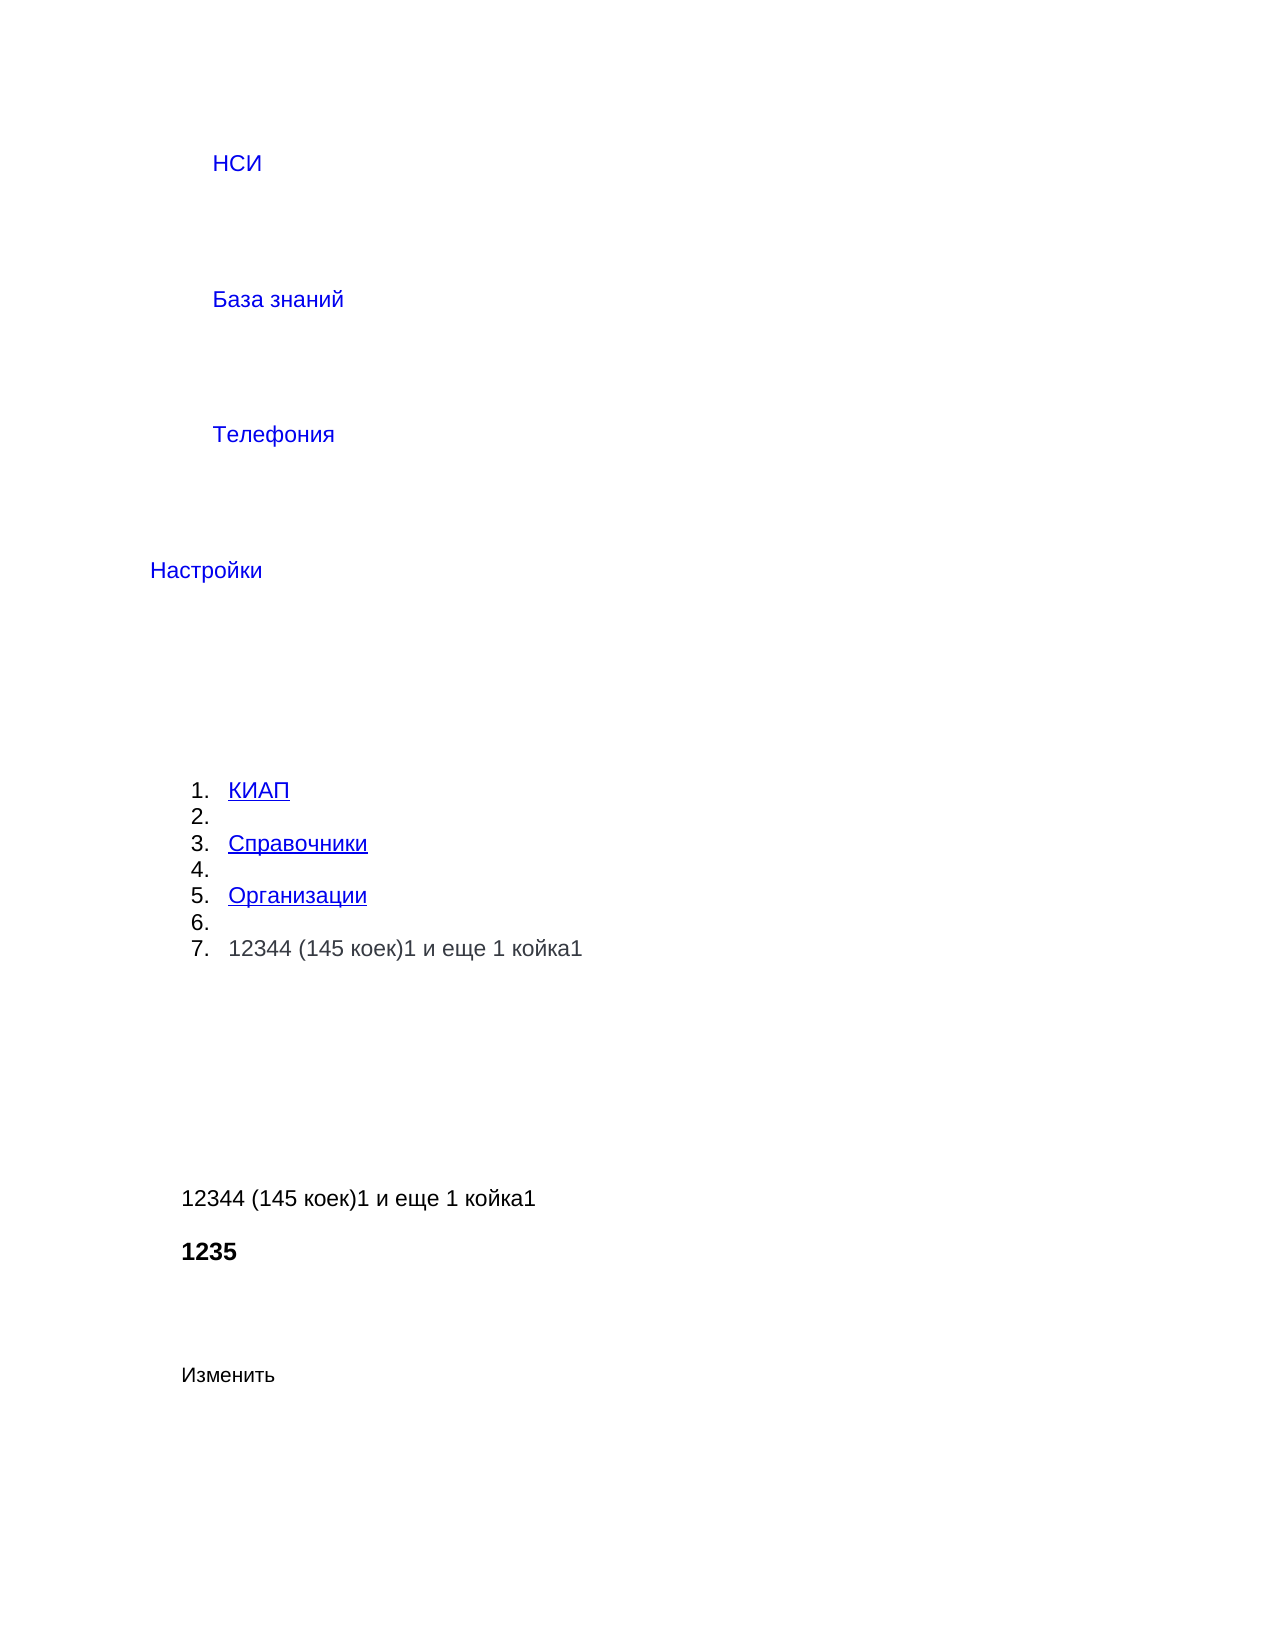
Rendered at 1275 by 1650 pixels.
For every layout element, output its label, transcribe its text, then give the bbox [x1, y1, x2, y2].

list Справочники [191, 829, 1236, 856]
text Настройки [150, 557, 1252, 583]
text НСИ [212, 150, 1252, 176]
text 12344 (145 коек)1 и еще 1 койка1 [181, 1185, 1220, 1212]
list Организации [191, 882, 1236, 909]
text Телефония [212, 421, 1252, 448]
text Изменить [181, 1363, 1200, 1387]
text База знаний [212, 286, 1252, 312]
subtitle 1235 [181, 1237, 1220, 1266]
list 12344 (145 коек)1 и еще 1 койка1 [191, 935, 1236, 961]
list КИАП [191, 777, 1236, 803]
